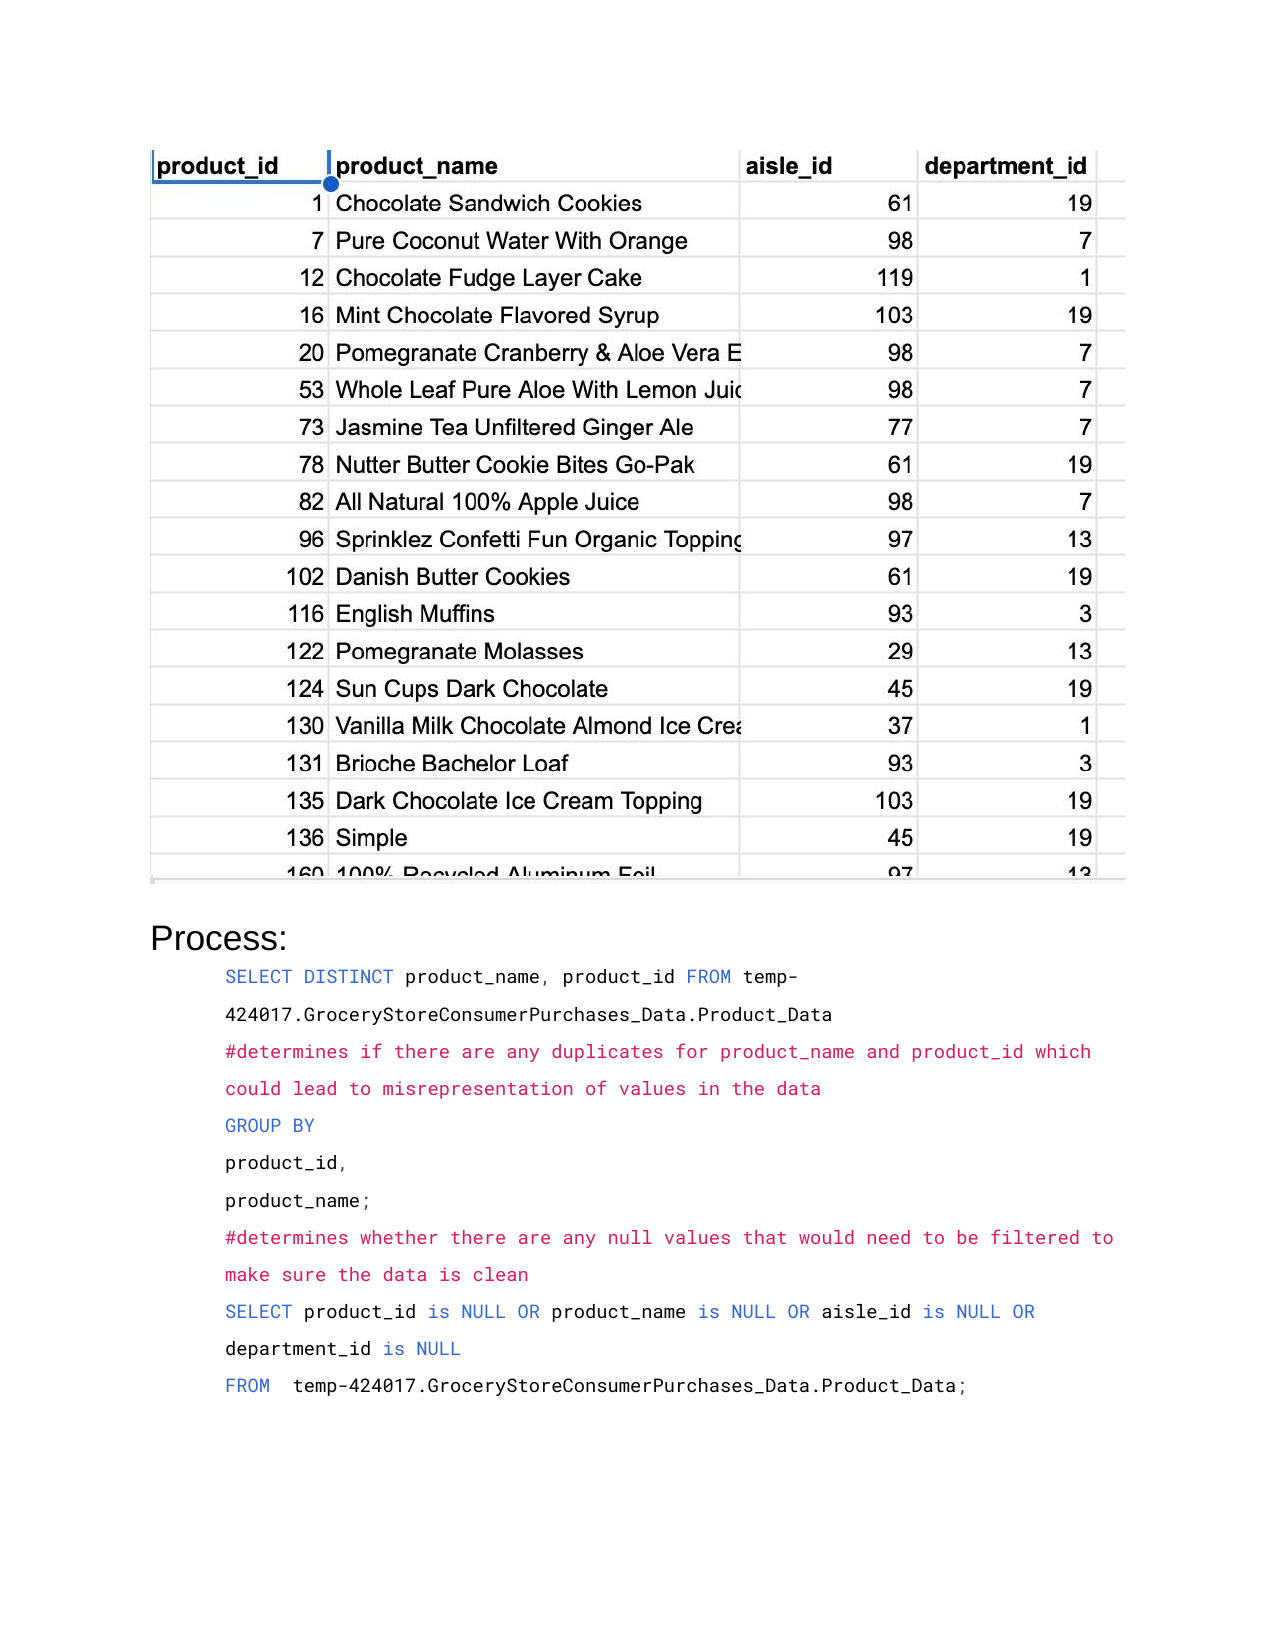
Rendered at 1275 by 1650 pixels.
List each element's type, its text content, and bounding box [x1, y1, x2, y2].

text SELECT DISTINCT product_name, product_id FROM temp-424017.GroceryStoreConsumerPurchases_Data.Product_Data [225, 964, 1125, 1026]
text Process: [150, 917, 1125, 958]
text #determines whether there are any null values that would need to be filtered to make sure the data is clean [225, 1224, 1125, 1286]
picture [150, 150, 1125, 884]
text product_id, [225, 1150, 1125, 1175]
text #determines if there are any duplicates for product_name and product_id which could lead to misrepresentation of values in the data [225, 1038, 1125, 1101]
text FROM temp-424017.GroceryStoreConsumerPurchases_Data.Product_Data; [225, 1373, 1125, 1398]
text SELECT product_id is NULL OR product_name is NULL OR aisle_id is NULL OR department_id is NULL [225, 1299, 1125, 1361]
text product_name; [225, 1187, 1125, 1212]
text GROUP BY [225, 1113, 1125, 1138]
